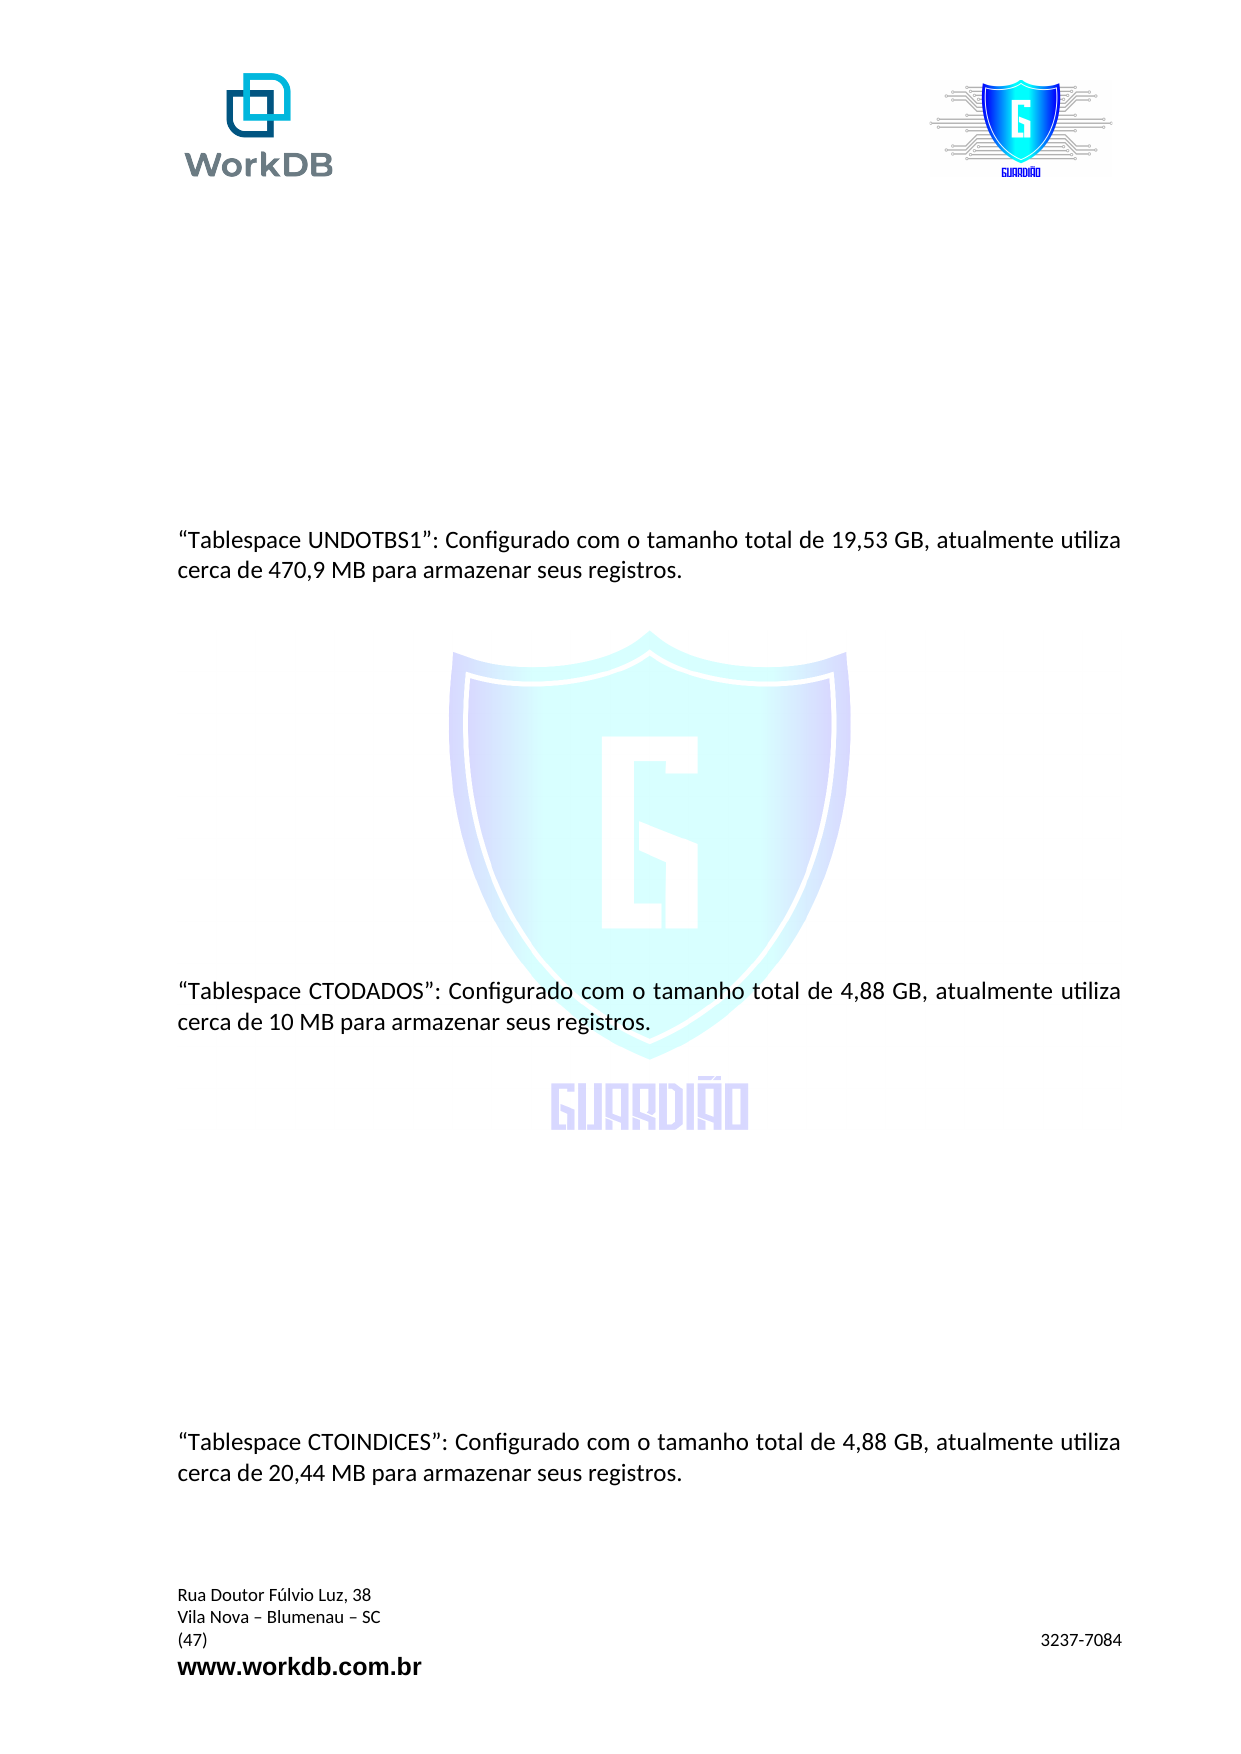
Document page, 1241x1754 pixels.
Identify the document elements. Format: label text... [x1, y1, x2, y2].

picture [184, 73, 333, 177]
text “Tablespace CTOINDICES”: Configurado com o tamanho total de 4,88 GB, atualmente utiliza cerca de 20,44 MB para armazenar seus registros. [177, 1426, 1122, 1487]
text “Tablespace CTODADOS”: Configurado com o tamanho total de 4,88 GB, atualmente utiliza cerca de 10 MB para armazenar seus registros. [177, 975, 1122, 1036]
text “Tablespace UNDOTBS1”: Configurado com o tamanho total de 19,53 GB, atualmente utiliza cerca de 470,9 MB para armazenar seus registros. [177, 524, 1122, 585]
picture [929, 80, 1113, 177]
